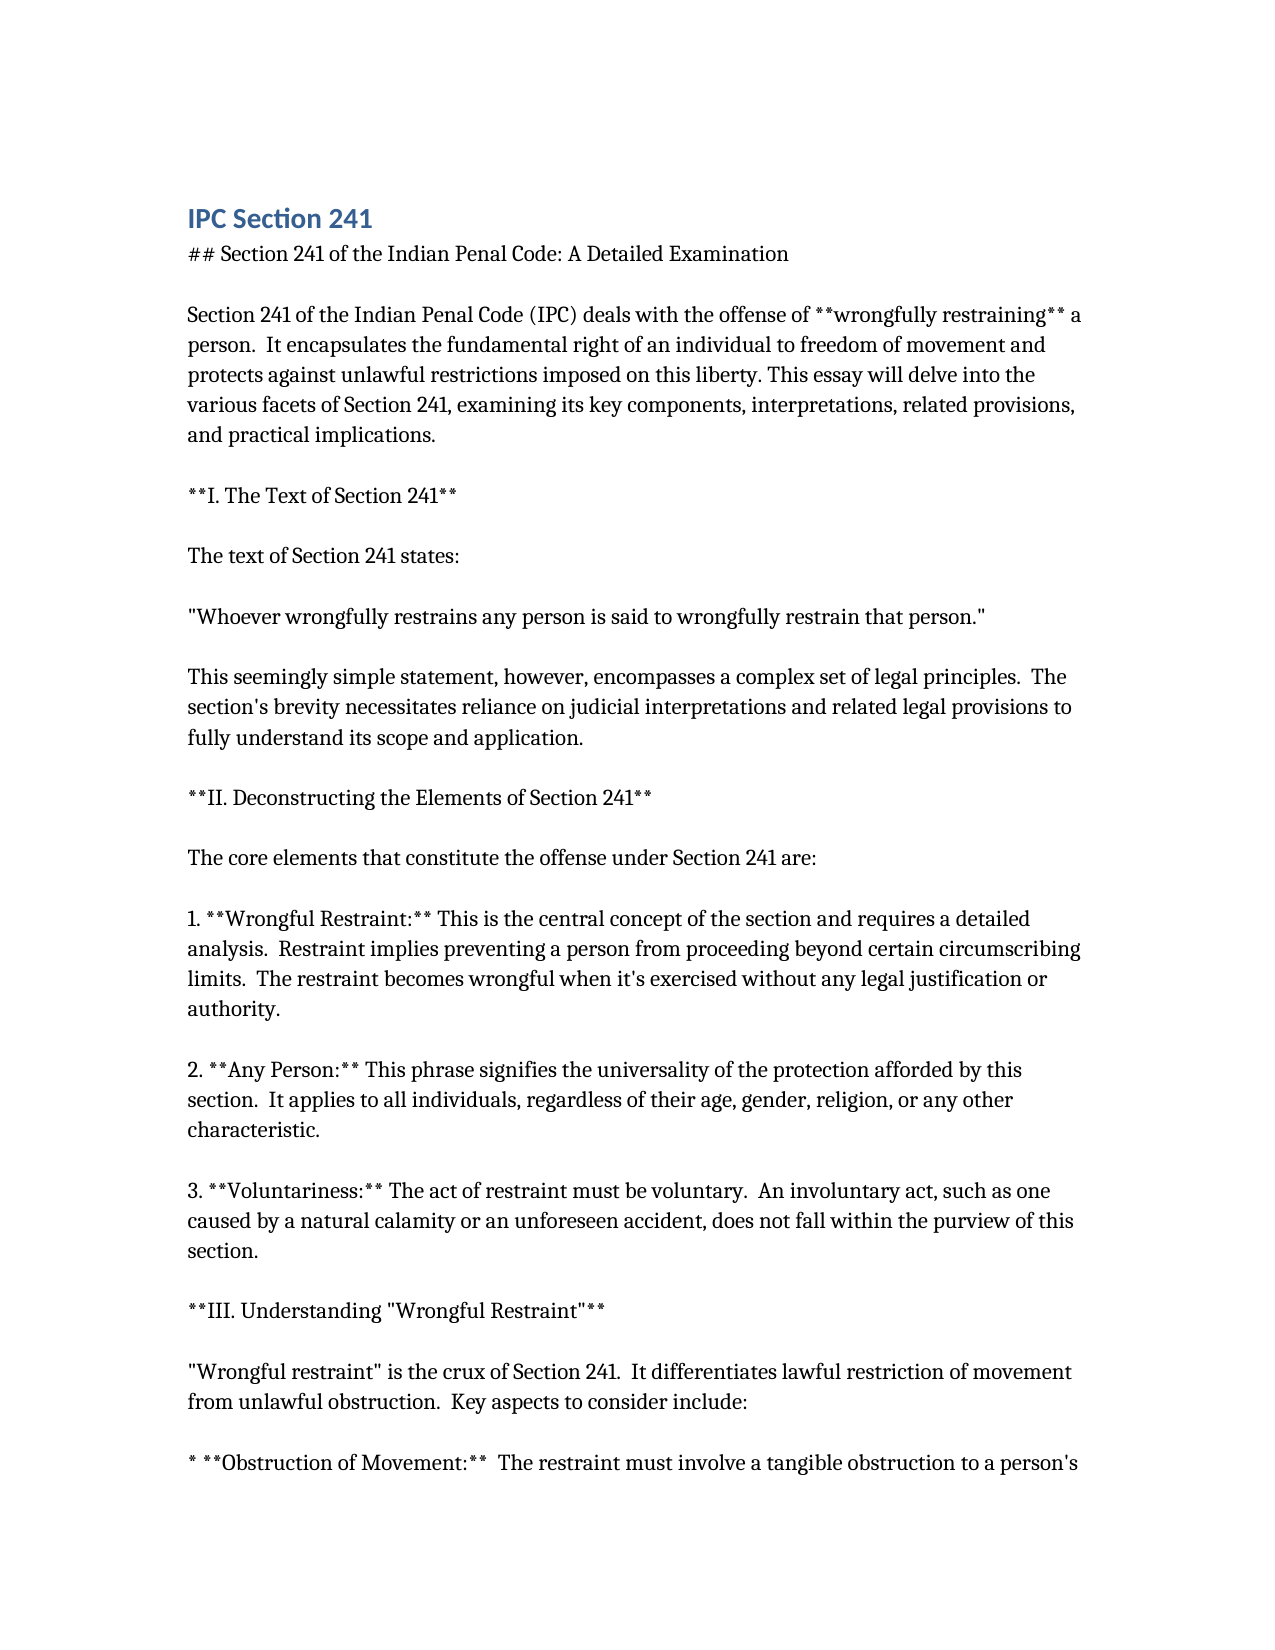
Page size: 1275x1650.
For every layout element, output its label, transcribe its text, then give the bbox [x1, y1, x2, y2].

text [187, 241, 1087, 1476]
subtitle IPC Section 241 [187, 200, 1087, 236]
